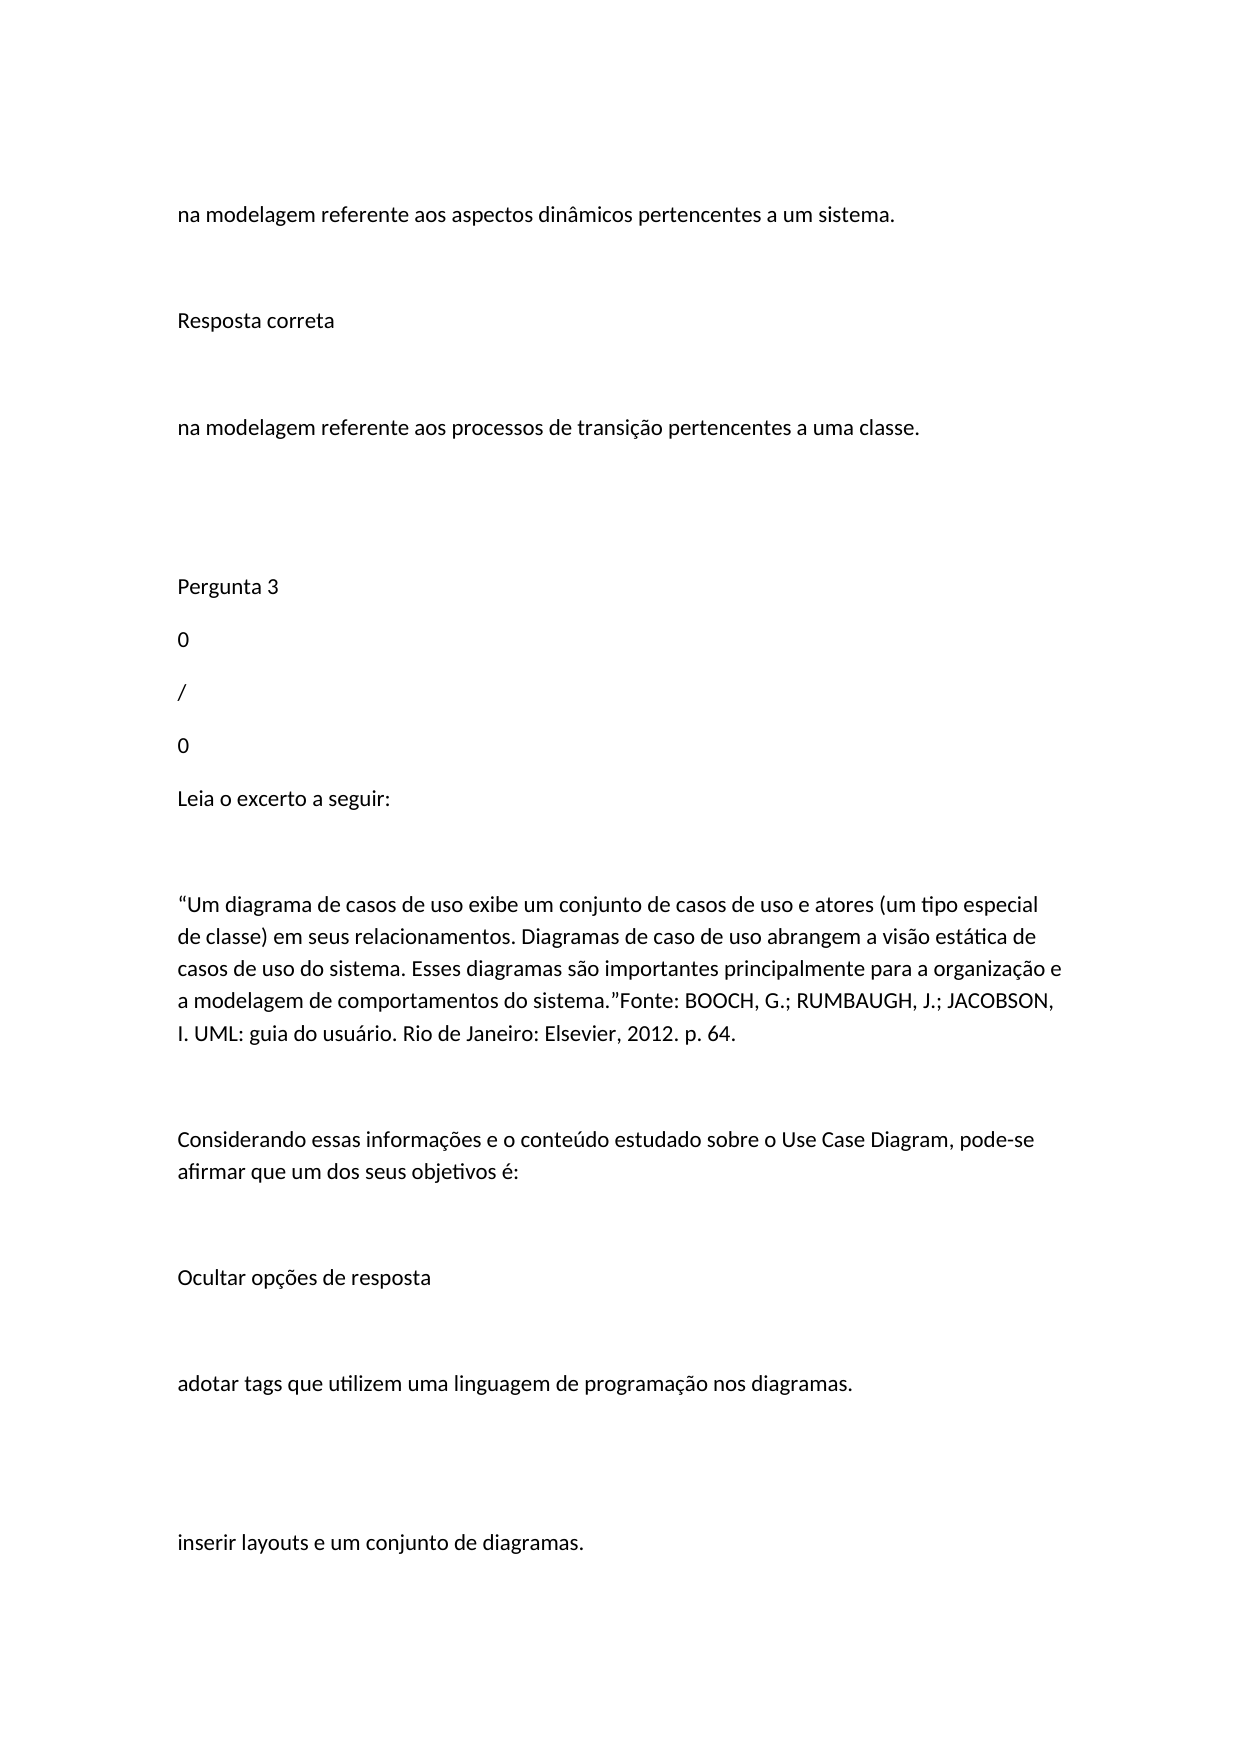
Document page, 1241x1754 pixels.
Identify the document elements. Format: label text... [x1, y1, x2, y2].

text Resposta correta [177, 307, 1063, 335]
text 0 [177, 731, 1063, 759]
text na modelagem referente aos processos de transição pertencentes a uma classe. [177, 413, 1063, 441]
text 0 [177, 625, 1063, 653]
text Pergunta 3 [177, 572, 1063, 600]
text na modelagem referente aos aspectos dinâmicos pertencentes a um sistema. [177, 201, 1063, 229]
text “Um diagrama de casos de uso exibe um conjunto de casos de uso e atores (um tipo especial de classe) em seus relacionamentos. Diagramas de caso de uso abrangem a visão estática de casos de uso do sistema. Esses diagramas são importantes principalmente para a organização e a modelagem de comportamentos do sistema.”Fonte: BOOCH, G.; RUMBAUGH, J.; JACOBSON, I. UML: guia do usuário. Rio de Janeiro: Elsevier, 2012. p. 64. [177, 890, 1063, 1047]
text Leia o excerto a seguir: [177, 784, 1063, 812]
text Considerando essas informações e o conteúdo estudado sobre o Use Case Diagram, pode-se afirmar que um dos seus objetivos é: [177, 1125, 1063, 1185]
text Ocultar opções de resposta [177, 1263, 1063, 1291]
text inserir layouts e um conjunto de diagramas. [177, 1528, 1063, 1556]
text / [177, 678, 1063, 706]
text adotar tags que utilizem uma linguagem de programação nos diagramas. [177, 1369, 1063, 1397]
